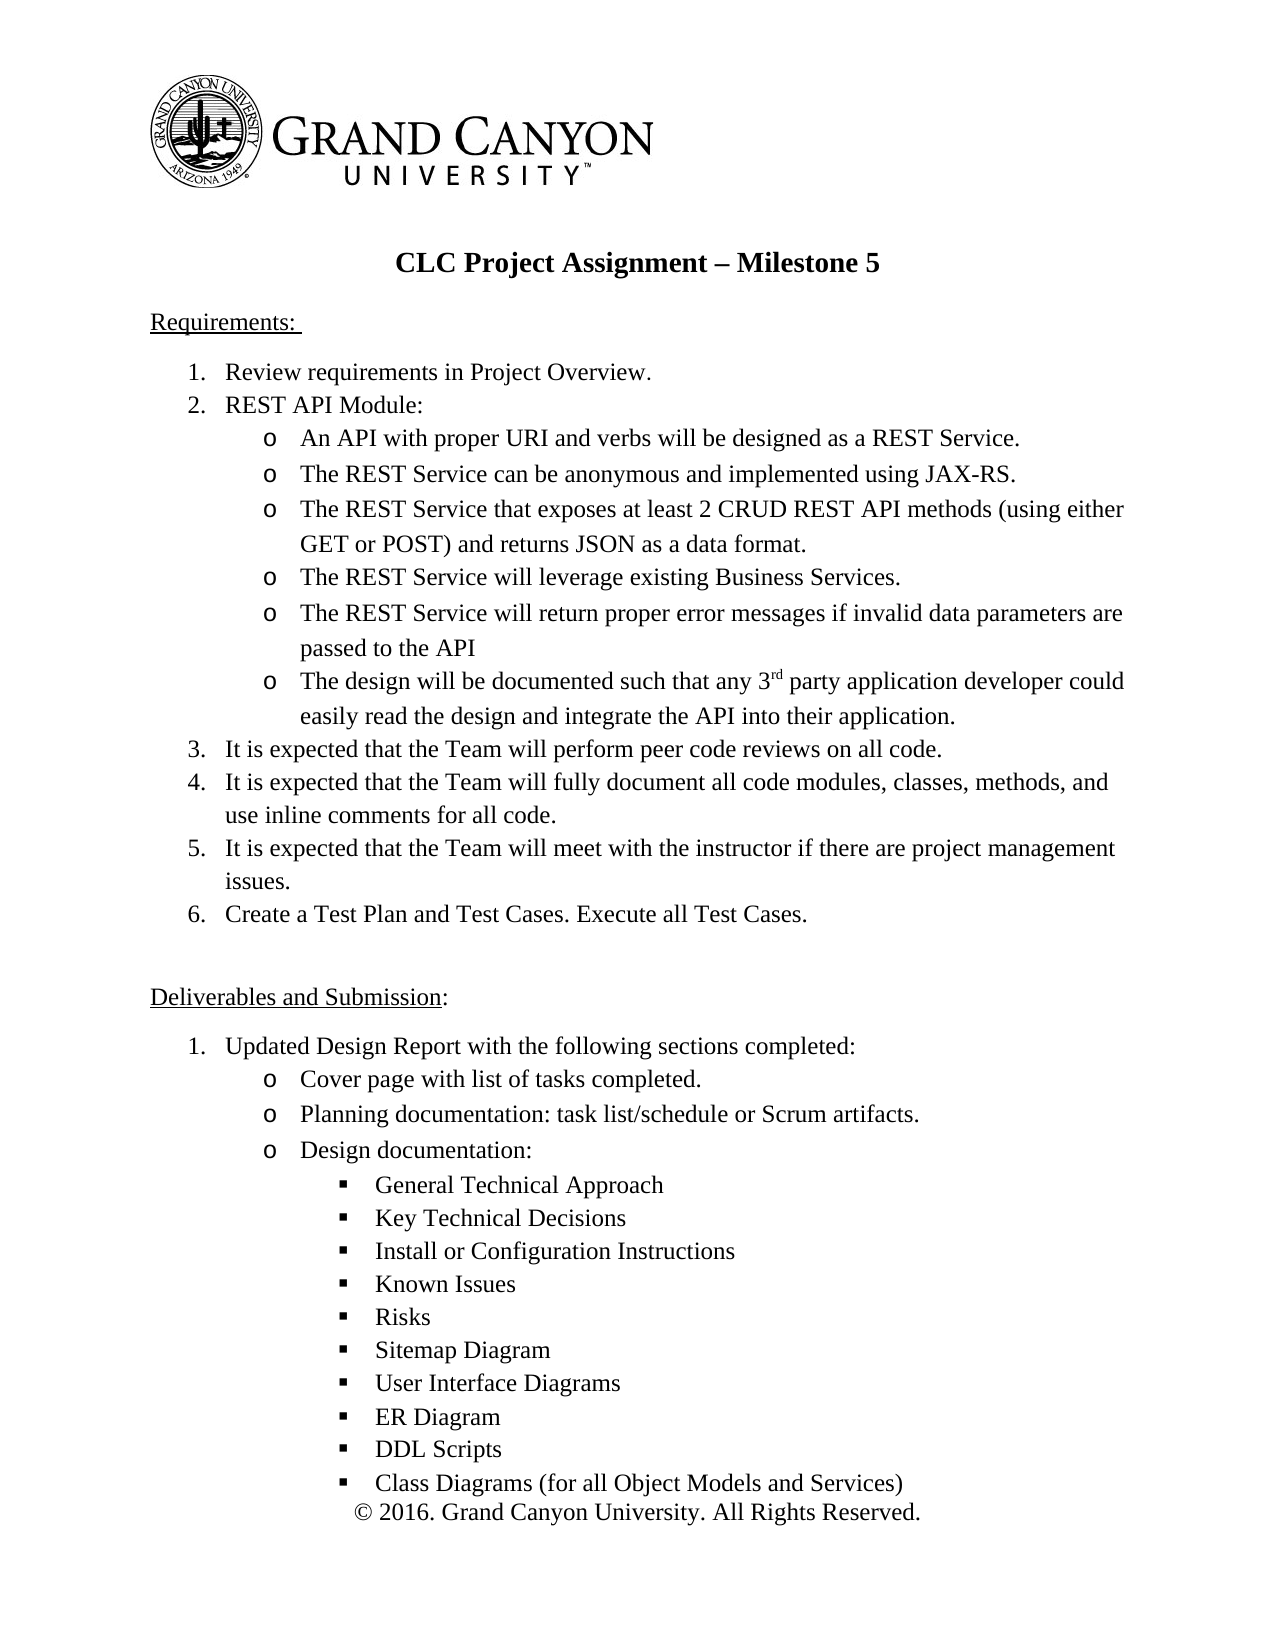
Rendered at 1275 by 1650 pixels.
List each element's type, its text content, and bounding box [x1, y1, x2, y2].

list DDL Scripts [337, 1434, 1125, 1463]
list The REST Service will leverage existing Business Services. [262, 562, 1125, 593]
text Requirements: [150, 307, 1125, 336]
list An API with proper URI and verbs will be designed as a REST Service. [262, 423, 1125, 454]
list REST API Module: [187, 390, 1125, 419]
list The REST Service will return proper error messages if invalid data parameters are passed to the API [262, 598, 1125, 661]
list Class Diagrams (for all Object Models and Services) [337, 1468, 1125, 1496]
picture [150, 75, 654, 188]
list Install or Configuration Instructions [337, 1236, 1125, 1265]
text Deliverables and Submission: [150, 982, 1125, 1010]
text CLC Project Assignment – Milestone 5 [150, 245, 1125, 278]
list ER Diagram [337, 1402, 1125, 1430]
list The design will be documented such that any 3rd party application developer could easily read the design and integrate the API into their application. [262, 666, 1125, 729]
list The REST Service that exposes at least 2 CRUD REST API methods (using either GET or POST) and returns JSON as a data format. [262, 494, 1125, 558]
list Risks [337, 1302, 1125, 1331]
list General Technical Approach [337, 1170, 1125, 1199]
list Review requirements in Project Overview. [187, 357, 1125, 386]
list Design documentation: [262, 1135, 1125, 1166]
list Key Technical Decisions [337, 1203, 1125, 1232]
list User Interface Diagrams [337, 1368, 1125, 1397]
list Cover page with list of tasks completed. [262, 1064, 1125, 1095]
list Updated Design Report with the following sections completed: [187, 1031, 1125, 1060]
list The REST Service can be anonymous and implemented using JAX-RS. [262, 459, 1125, 489]
list It is expected that the Team will perform peer code reviews on all code. [187, 734, 1125, 763]
list Create a Test Plan and Test Cases. Execute all Test Cases. [187, 899, 1125, 928]
list It is expected that the Team will fully document all code modules, classes, methods, and use inline comments for all code. [187, 767, 1125, 829]
list Known Issues [337, 1269, 1125, 1298]
list Planning documentation: task list/schedule or Scrum artifacts. [262, 1099, 1125, 1130]
list Sitemap Diagram [337, 1336, 1125, 1364]
list It is expected that the Team will meet with the instructor if there are project management issues. [187, 833, 1125, 895]
